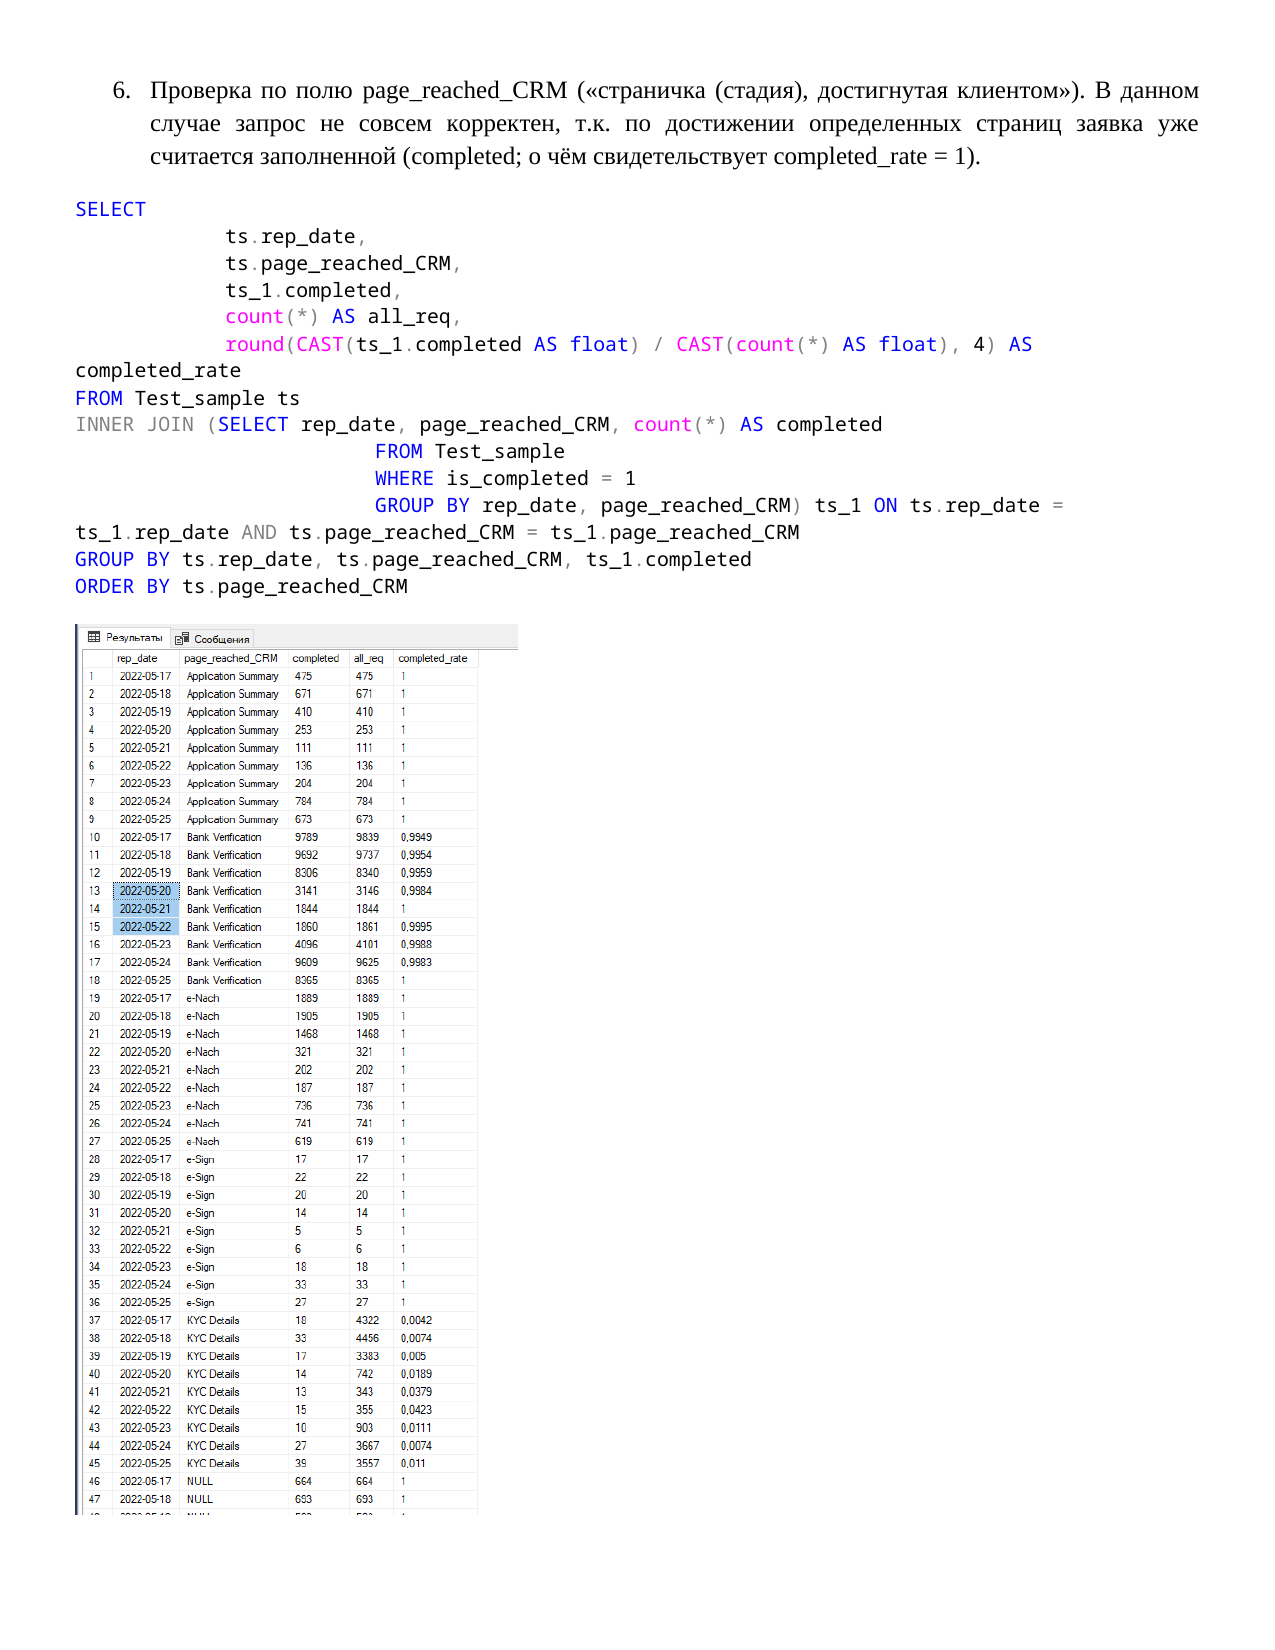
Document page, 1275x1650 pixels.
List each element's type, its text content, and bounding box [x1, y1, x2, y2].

text GROUP BY ts.rep_date, ts.page_reached_CRM, ts_1.completed [75, 546, 1200, 573]
text ORDER BY ts.page_reached_CRM [75, 573, 1200, 599]
text round(CAST(ts_1.completed AS float) / CAST(count(*) AS float), 4) AS completed_rate [75, 330, 1200, 384]
text FROM Test_sample [75, 438, 1200, 465]
text SELECT [75, 195, 1200, 222]
text INNER JOIN (SELECT rep_date, page_reached_CRM, count(*) AS completed [75, 411, 1200, 438]
list Проверка по полю page_reached_CRM («страничка (стадия), достигнутая клиентом»). В данном случае запрос не совсем корректен, т.к. по достижении определенных страниц заявка уже считается заполненной (completed; о чём свидетельствует completed_rate = 1). [112, 75, 1200, 170]
text count(*) AS all_req, [75, 303, 1200, 330]
text ts.rep_date, [75, 222, 1200, 249]
text FROM Test_sample ts [75, 384, 1200, 411]
text WHERE is_completed = 1 [75, 465, 1200, 492]
text GROUP BY rep_date, page_reached_CRM) ts_1 ON ts.rep_date = ts_1.rep_date AND ts.page_reached_CRM = ts_1.page_reached_CRM [75, 492, 1200, 546]
text ts.page_reached_CRM, [75, 249, 1200, 276]
text ts_1.completed, [75, 276, 1200, 303]
picture [75, 624, 519, 1515]
